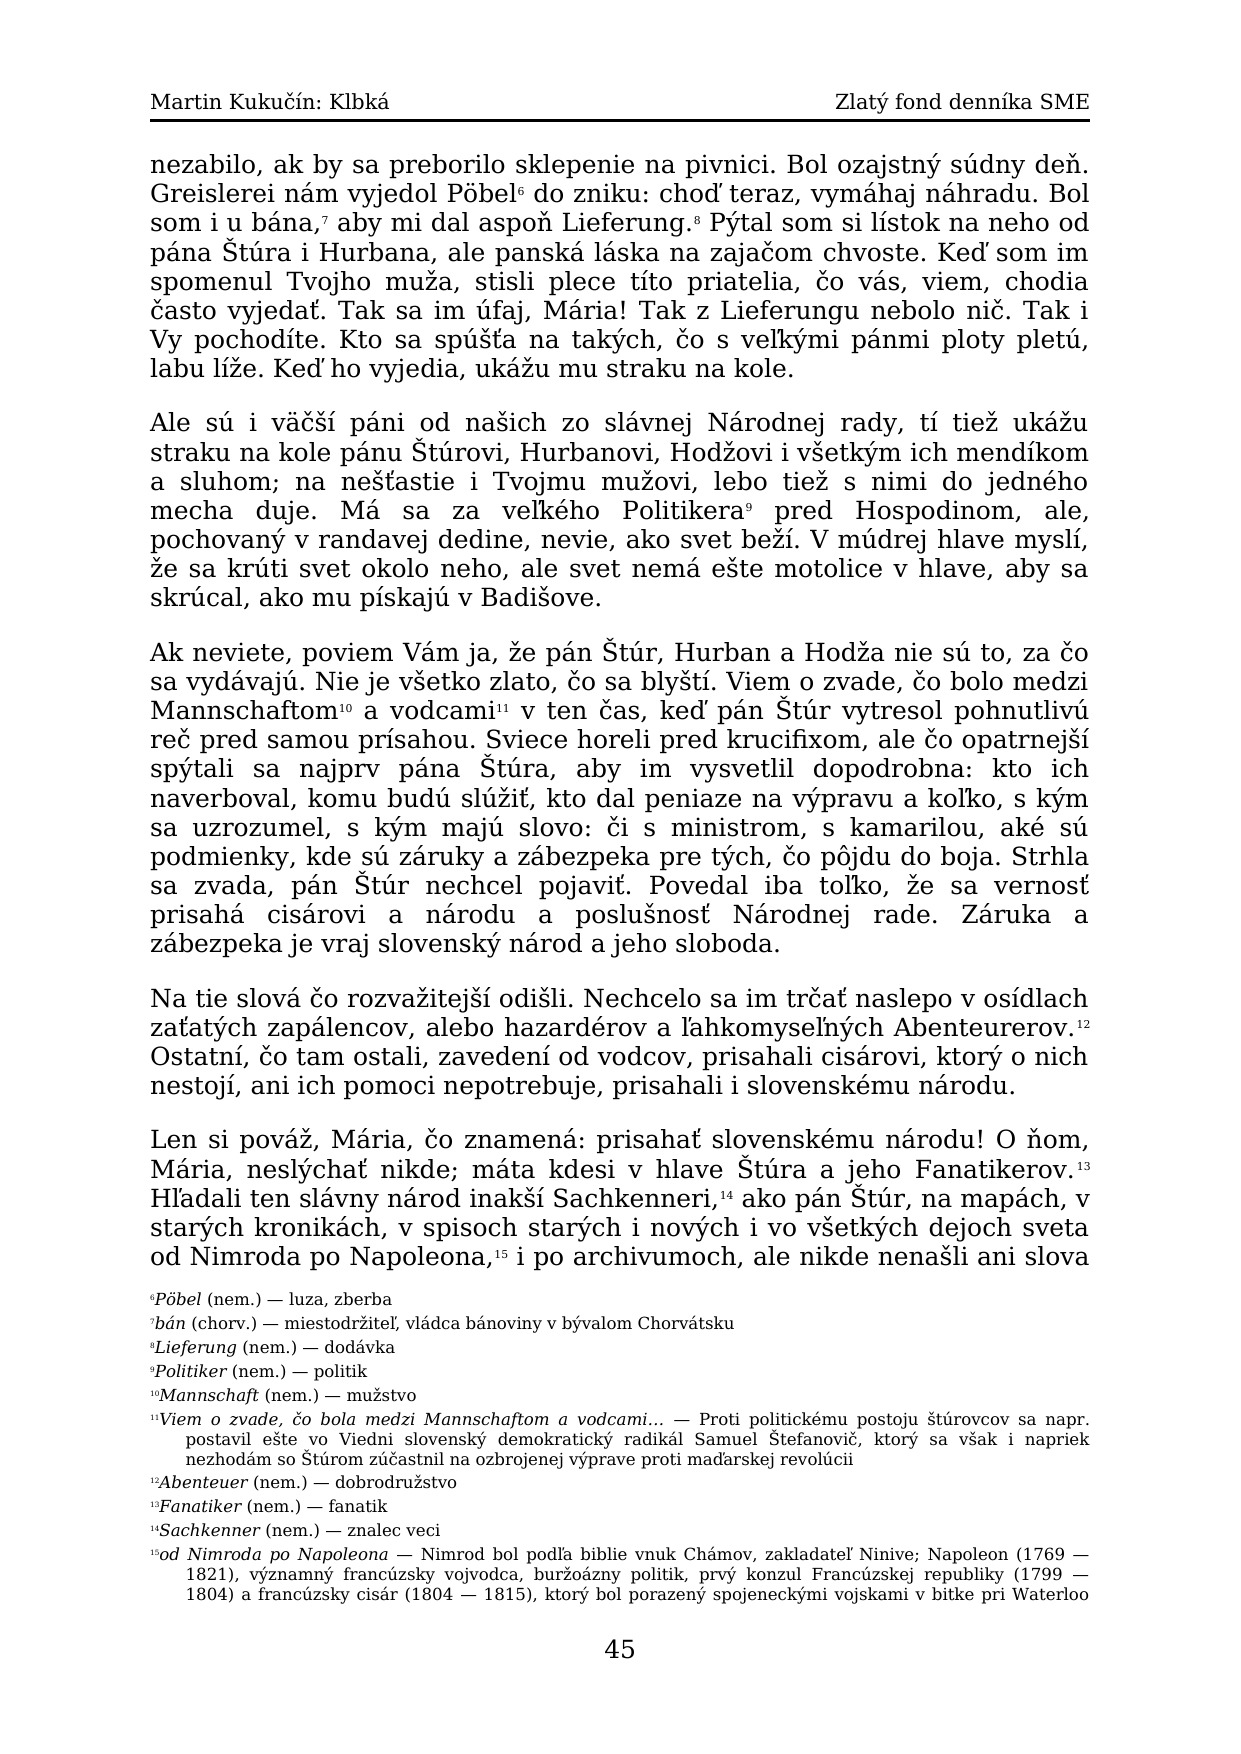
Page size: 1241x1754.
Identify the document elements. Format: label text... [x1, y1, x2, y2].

text Na tie slová čo rozvažitejší odišli. Nechcelo sa im trčať naslepo v osídlach zaťatých zapálencov, alebo hazardérov a ľahkomyseľných Abenteurerov.12​ Ostatní, čo tam ostali, zavedení od vodcov, prisahali cisárovi, ktorý o nich nestojí, ani ich pomoci nepotrebuje, prisahali i slovenskému národu. [150, 984, 1090, 1101]
text Ale sú i väčší páni od našich zo slávnej Národnej rady, tí tiež ukážu straku na kole pánu Štúrovi, Hurbanovi, Hodžovi i všetkým ich mendíkom a sluhom; na nešťastie i Tvojmu mužovi, lebo tiež s nimi do jedného mecha duje. Má sa za veľkého Politikera9​ pred Hospodinom, ale, pochovaný v randavej dedine, nevie, ako svet beží. V múdrej hlave myslí, že sa krúti svet okolo neho, ale svet nemá ešte motolice v hlave, aby sa skrúcal, ako mu pískajú v Badišove. [150, 408, 1090, 613]
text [150, 1126, 1090, 1272]
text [150, 150, 1090, 383]
text Ak neviete, poviem Vám ja, že pán Štúr, Hurban a Hodža nie sú to, za čo sa vydávajú. Nie je všetko zlato, čo sa blyští. Viem o zvade, čo bolo medzi Mannschaftom10​ a vodcami11​ v ten čas, keď pán Štúr vytresol pohnutlivú reč pred samou prísahou. Sviece horeli pred krucifixom, ale čo opatrnejší spýtali sa najprv pána Štúra, aby im vysvetlil dopodrobna: kto ich naverboval, komu budú slúžiť, kto dal peniaze na výpravu a koľko, s kým sa uzrozumel, s kým majú slovo: či s ministrom, s kamarilou, aké sú podmienky, kde sú záruky a zábezpeka pre tých, čo pôjdu do boja. Strhla sa zvada, pán Štúr nechcel pojaviť. Povedal iba toľko, že sa vernosť prisahá cisárovi a národu a poslušnosť Národnej rade. Záruka a zábezpeka je vraj slovenský národ a jeho sloboda. [150, 638, 1090, 959]
